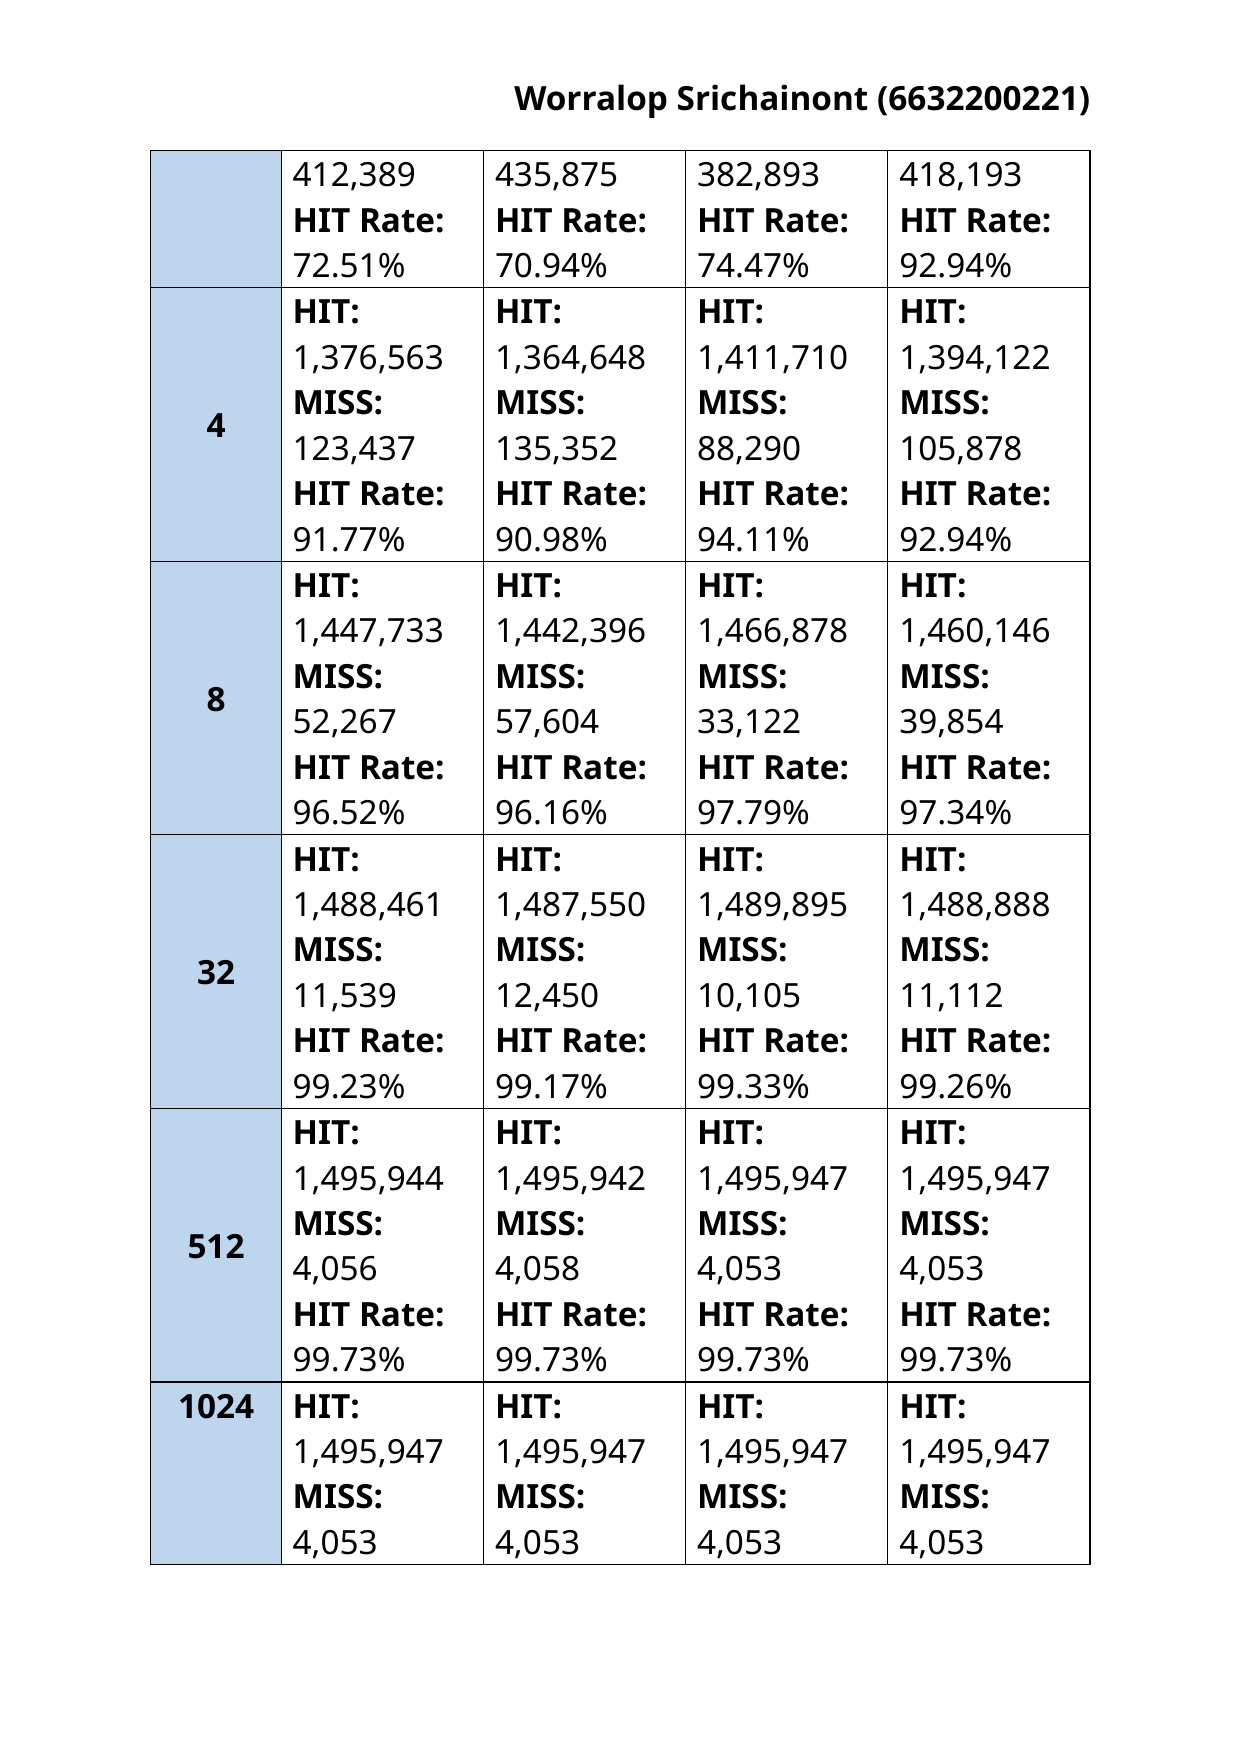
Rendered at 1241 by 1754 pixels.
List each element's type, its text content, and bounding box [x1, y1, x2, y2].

table_cell 1 [151, 151, 281, 287]
table_cell HIT: 1,442,396 MISS: 57,604 HIT Rate: 96.16% [484, 562, 685, 834]
table_cell 1024 [151, 1383, 281, 1564]
table_cell HIT: 1,376,563 MISS: 123,437 HIT Rate: 91.77% [282, 288, 483, 561]
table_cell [686, 1383, 887, 1564]
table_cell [484, 151, 685, 287]
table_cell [484, 1383, 685, 1564]
table_cell HIT: 1,466,878 MISS: 33,122 HIT Rate: 97.79% [686, 562, 887, 834]
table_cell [888, 1383, 1089, 1564]
table_cell HIT: 1,447,733 MISS: 52,267 HIT Rate: 96.52% [282, 562, 483, 834]
table_cell 512 [151, 1109, 281, 1381]
table_cell HIT: 1,495,947 MISS: 4,053 HIT Rate: 99.73% [686, 1109, 887, 1381]
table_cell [686, 151, 887, 287]
table_cell 4 [151, 288, 281, 561]
table_cell HIT: 1,489,895 MISS: 10,105 HIT Rate: 99.33% [686, 835, 887, 1108]
table_cell HIT: 1,488,888 MISS: 11,112 HIT Rate: 99.26% [888, 835, 1089, 1108]
table_cell HIT: 1,495,947 MISS: 4,053 HIT Rate: 99.73% [888, 1109, 1089, 1381]
table_cell HIT: 1,488,461 MISS: 11,539 HIT Rate: 99.23% [282, 835, 483, 1108]
table_cell HIT: 1,495,942 MISS: 4,058 HIT Rate: 99.73% [484, 1109, 685, 1381]
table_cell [282, 1383, 483, 1564]
table_cell HIT: 1,394,122 MISS: 105,878 HIT Rate: 92.94% [888, 288, 1089, 561]
table_cell HIT: 1,487,550 MISS: 12,450 HIT Rate: 99.17% [484, 835, 685, 1108]
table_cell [888, 151, 1089, 287]
table_cell 32 [151, 835, 281, 1108]
table_cell HIT: 1,411,710 MISS: 88,290 HIT Rate: 94.11% [686, 288, 887, 561]
table_cell HIT: 1,460,146 MISS: 39,854 HIT Rate: 97.34% [888, 562, 1089, 834]
table_cell HIT: 1,495,944 MISS: 4,056 HIT Rate: 99.73% [282, 1109, 483, 1381]
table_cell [282, 151, 483, 287]
table_cell 8 [151, 562, 281, 834]
table_cell HIT: 1,364,648 MISS: 135,352 HIT Rate: 90.98% [484, 288, 685, 561]
